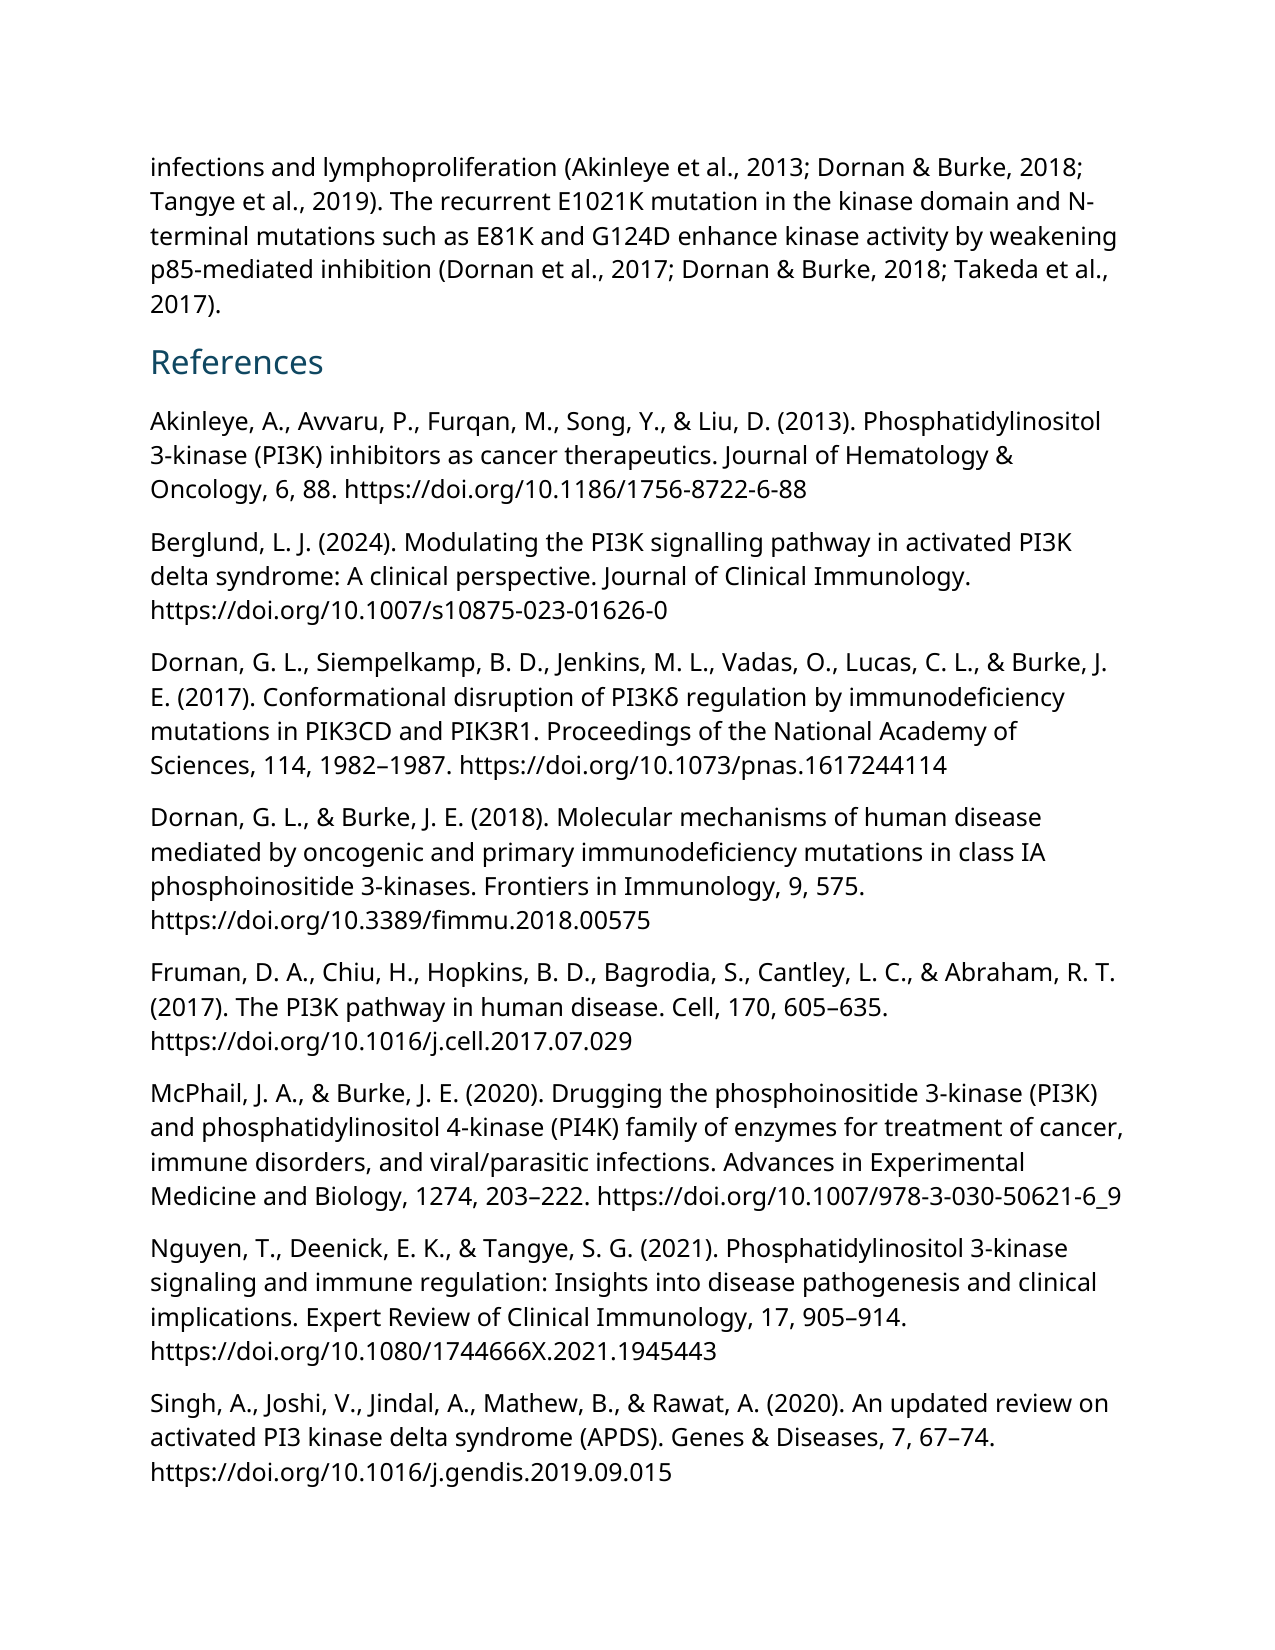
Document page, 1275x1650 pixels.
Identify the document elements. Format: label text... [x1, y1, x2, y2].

text Akinleye, A., Avvaru, P., Furqan, M., Song, Y., & Liu, D. (2013). Phosphatidylinositol 3-kinase (PI3K) inhibitors as cancer therapeutics. Journal of Hematology & Oncology, 6, 88. https://doi.org/10.1186/1756-8722-6-88 [150, 403, 1125, 505]
text Dornan, G. L., & Burke, J. E. (2018). Molecular mechanisms of human disease mediated by oncogenic and primary immunodeficiency mutations in class IA phosphoinositide 3-kinases. Frontiers in Immunology, 9, 575. https://doi.org/10.3389/fimmu.2018.00575 [150, 800, 1125, 936]
text Dornan, G. L., Siempelkamp, B. D., Jenkins, M. L., Vadas, O., Lucas, C. L., & Burke, J. E. (2017). Conformational disruption of PI3Kδ regulation by immunodeficiency mutations in PIK3CD and PIK3R1. Proceedings of the National Academy of Sciences, 114, 1982–1987. https://doi.org/10.1073/pnas.1617244114 [150, 645, 1125, 781]
text Fruman, D. A., Chiu, H., Hopkins, B. D., Bagrodia, S., Cantley, L. C., & Abraham, R. T. (2017). The PI3K pathway in human disease. Cell, 170, 605–635. https://doi.org/10.1016/j.cell.2017.07.029 [150, 955, 1125, 1057]
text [150, 150, 1125, 320]
text McPhail, J. A., & Burke, J. E. (2020). Drugging the phosphoinositide 3-kinase (PI3K) and phosphatidylinositol 4-kinase (PI4K) family of enzymes for treatment of cancer, immune disorders, and viral/parasitic infections. Advances in Experimental Medicine and Biology, 1274, 203–222. https://doi.org/10.1007/978-3-030-50621-6_9 [150, 1076, 1125, 1212]
text Singh, A., Joshi, V., Jindal, A., Mathew, B., & Rawat, A. (2020). An updated review on activated PI3 kinase delta syndrome (APDS). Genes & Diseases, 7, 67–74. https://doi.org/10.1016/j.gendis.2019.09.015 [150, 1386, 1125, 1488]
text Nguyen, T., Deenick, E. K., & Tangye, S. G. (2021). Phosphatidylinositol 3-kinase signaling and immune regulation: Insights into disease pathogenesis and clinical implications. Expert Review of Clinical Immunology, 17, 905–914. https://doi.org/10.1080/1744666X.2021.1945443 [150, 1231, 1125, 1367]
text Berglund, L. J. (2024). Modulating the PI3K signalling pathway in activated PI3K delta syndrome: A clinical perspective. Journal of Clinical Immunology. https://doi.org/10.1007/s10875-023-01626-0 [150, 524, 1125, 626]
subtitle References [150, 339, 1125, 384]
